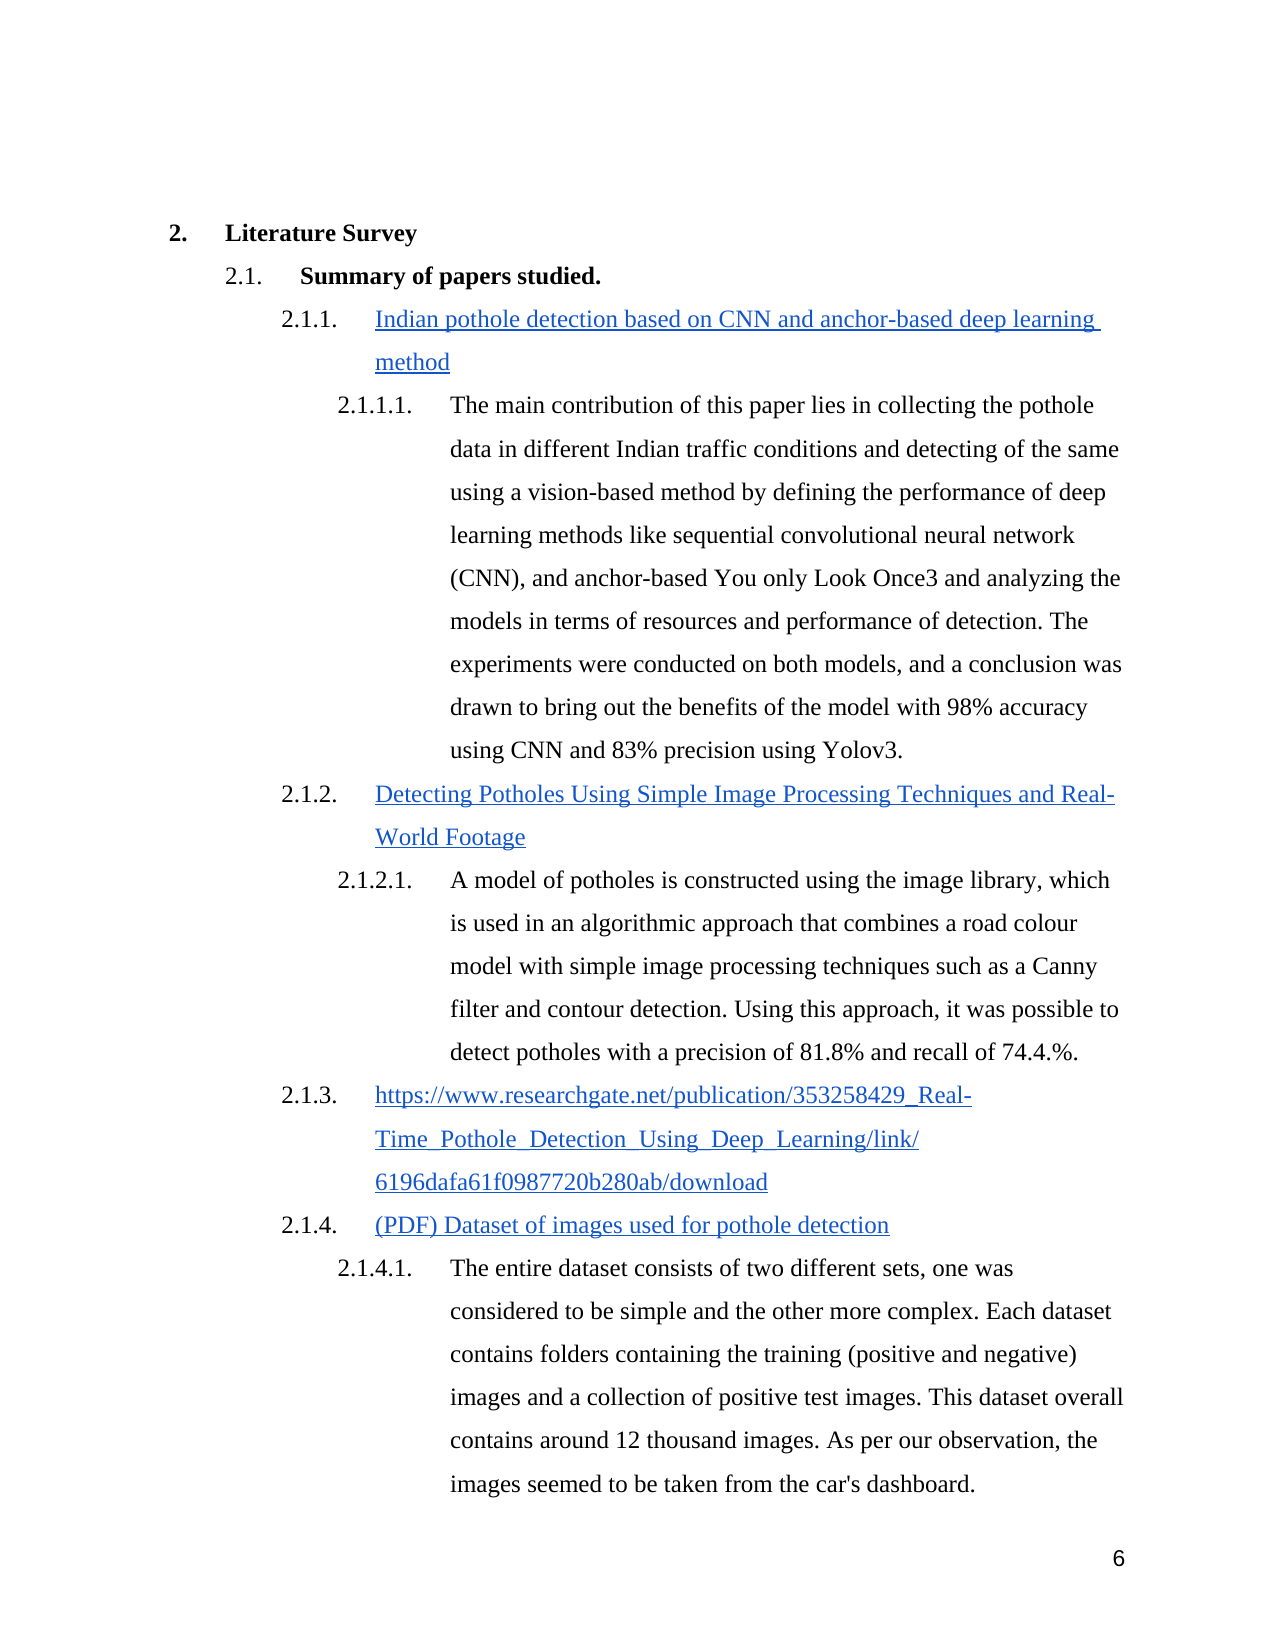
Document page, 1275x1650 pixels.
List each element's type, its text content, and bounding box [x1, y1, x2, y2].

list https://www.researchgate.net/publication/353258429_Real-Time_Pothole_Detection_Using_Deep_Learning/link/6196dafa61f0987720b280ab/download [337, 1081, 1125, 1196]
list Indian pothole detection based on CNN and anchor-based deep learning method [337, 304, 1125, 376]
list Literature Survey [187, 218, 1125, 247]
list Summary of papers studied. [262, 261, 1125, 290]
list (PDF) Dataset of images used for pothole detection [337, 1210, 1125, 1239]
list The entire dataset consists of two different sets, one was considered to be simple and the other more complex. Each dataset contains folders containing the training (positive and negative) images and a collection of positive test images. This dataset overall contains around 12 thousand images. As per our observation, the images seemed to be taken from the car's dashboard. [412, 1253, 1125, 1497]
list Detecting Potholes Using Simple Image Processing Techniques and Real-World Footage [337, 779, 1125, 851]
list The main contribution of this paper lies in collecting the pothole data in different Indian traffic conditions and detecting of the same using a vision-based method by defining the performance of deep learning methods like sequential convolutional neural network (CNN), and anchor-based You only Look Once3 and analyzing the models in terms of resources and performance of detection. The experiments were conducted on both models, and a conclusion was drawn to bring out the benefits of the model with 98% accuracy using CNN and 83% precision using Yolov3. [412, 391, 1125, 764]
list A model of potholes is constructed using the image library, which is used in an algorithmic approach that combines a road colour model with simple image processing techniques such as a Canny filter and contour detection. Using this approach, it was possible to detect potholes with a precision of 81.8% and recall of 74.4.%. [412, 865, 1125, 1066]
